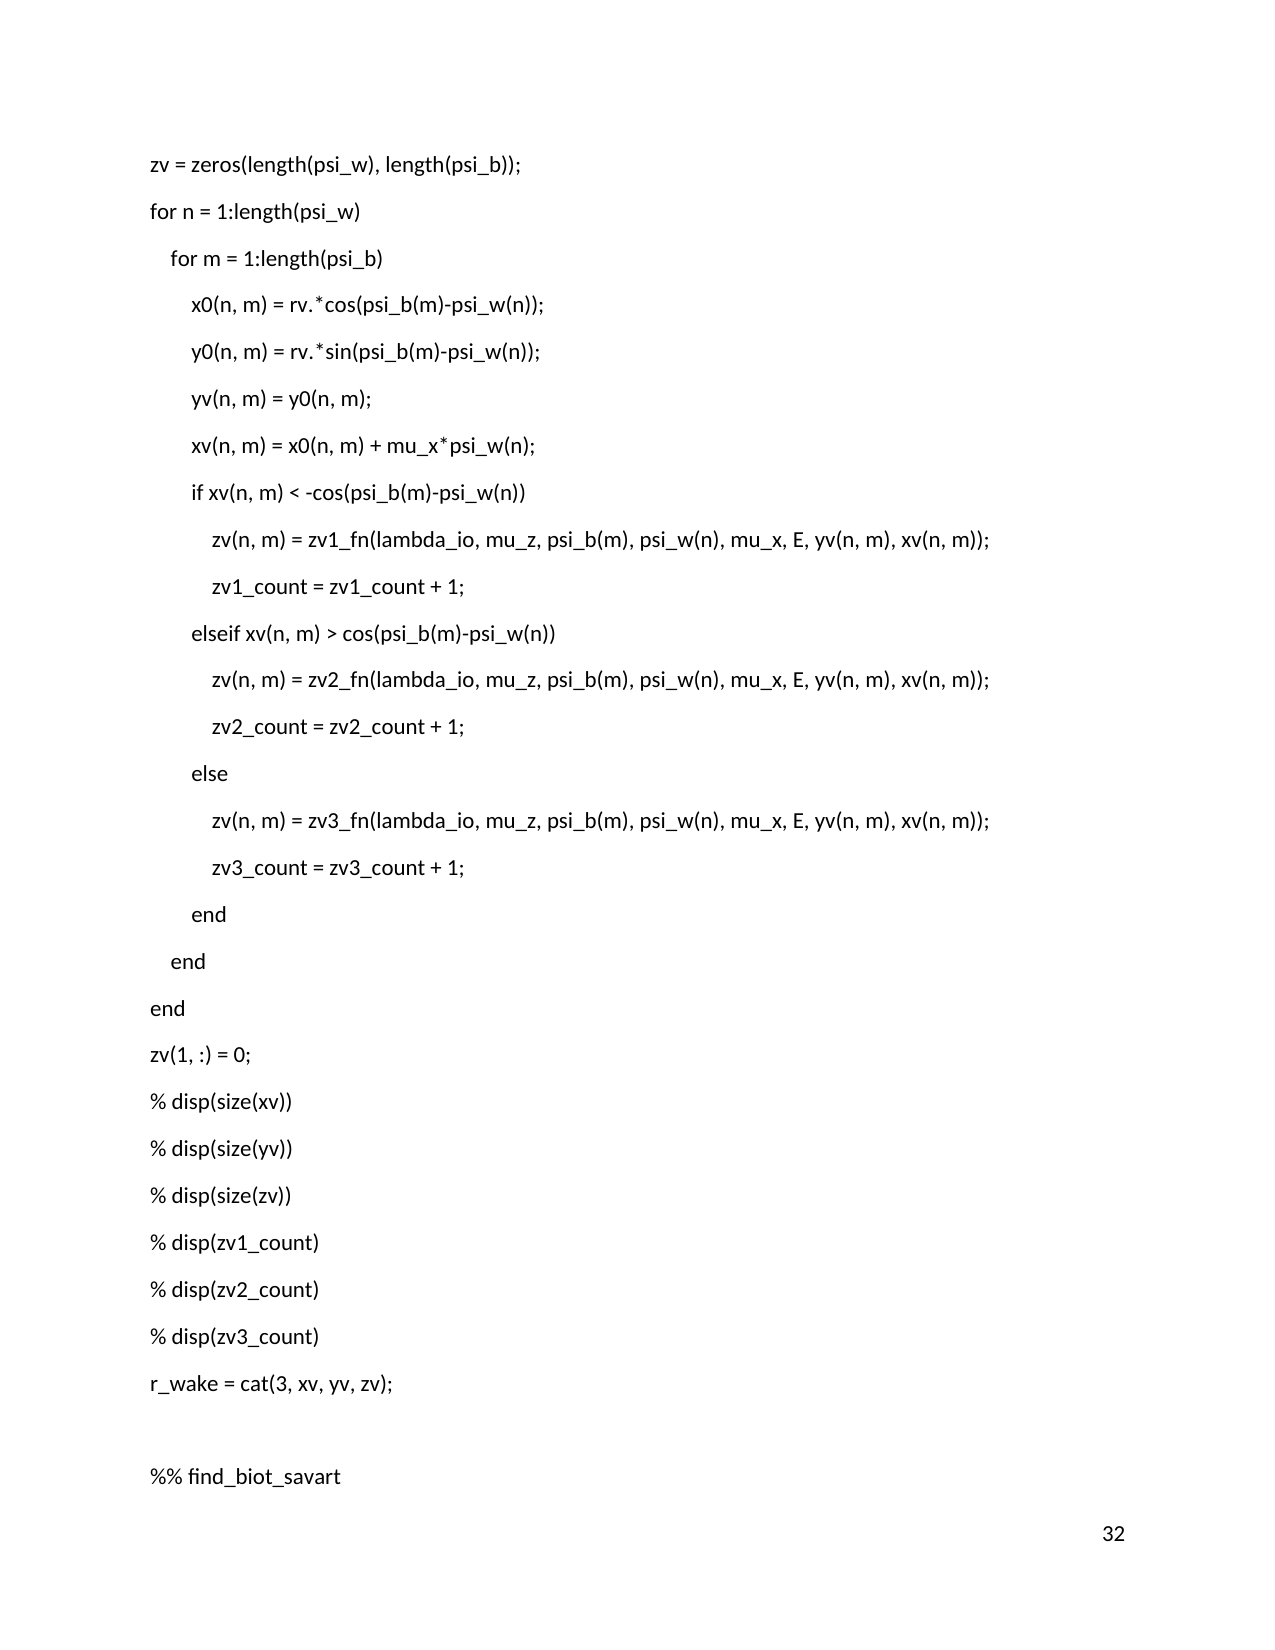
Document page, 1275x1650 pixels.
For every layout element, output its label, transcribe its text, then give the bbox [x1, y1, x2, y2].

text end [150, 994, 1125, 1022]
text for m = 1:length(psi_b) [150, 244, 1125, 272]
text % disp(size(xv)) [150, 1087, 1125, 1116]
text % disp(size(zv)) [150, 1181, 1125, 1209]
text zv2_count = zv2_count + 1; [150, 712, 1125, 741]
text zv(n, m) = zv1_fn(lambda_io, mu_z, psi_b(m), psi_w(n), mu_x, E, yv(n, m), xv(n, m)); [150, 525, 1125, 553]
text xv(n, m) = x0(n, m) + mu_x*psi_w(n); [150, 431, 1125, 459]
text % disp(zv1_count) [150, 1228, 1125, 1256]
text % disp(zv2_count) [150, 1275, 1125, 1303]
text r_wake = cat(3, xv, yv, zv); [150, 1369, 1125, 1397]
text zv1_count = zv1_count + 1; [150, 572, 1125, 600]
text if xv(n, m) < -cos(psi_b(m)-psi_w(n)) [150, 478, 1125, 506]
text yv(n, m) = y0(n, m); [150, 384, 1125, 412]
text zv3_count = zv3_count + 1; [150, 853, 1125, 881]
text end [150, 947, 1125, 975]
text else [150, 759, 1125, 787]
text x0(n, m) = rv.*cos(psi_b(m)-psi_w(n)); [150, 291, 1125, 319]
text % disp(size(yv)) [150, 1134, 1125, 1162]
text zv(1, :) = 0; [150, 1041, 1125, 1069]
text % disp(zv3_count) [150, 1322, 1125, 1350]
text for n = 1:length(psi_w) [150, 197, 1125, 225]
text end [150, 900, 1125, 928]
text elseif xv(n, m) > cos(psi_b(m)-psi_w(n)) [150, 619, 1125, 647]
text zv(n, m) = zv3_fn(lambda_io, mu_z, psi_b(m), psi_w(n), mu_x, E, yv(n, m), xv(n, m)); [150, 806, 1125, 834]
text zv = zeros(length(psi_w), length(psi_b)); [150, 150, 1125, 178]
text %% find_biot_savart [150, 1462, 1125, 1491]
text zv(n, m) = zv2_fn(lambda_io, mu_z, psi_b(m), psi_w(n), mu_x, E, yv(n, m), xv(n, m)); [150, 666, 1125, 694]
text y0(n, m) = rv.*sin(psi_b(m)-psi_w(n)); [150, 337, 1125, 366]
